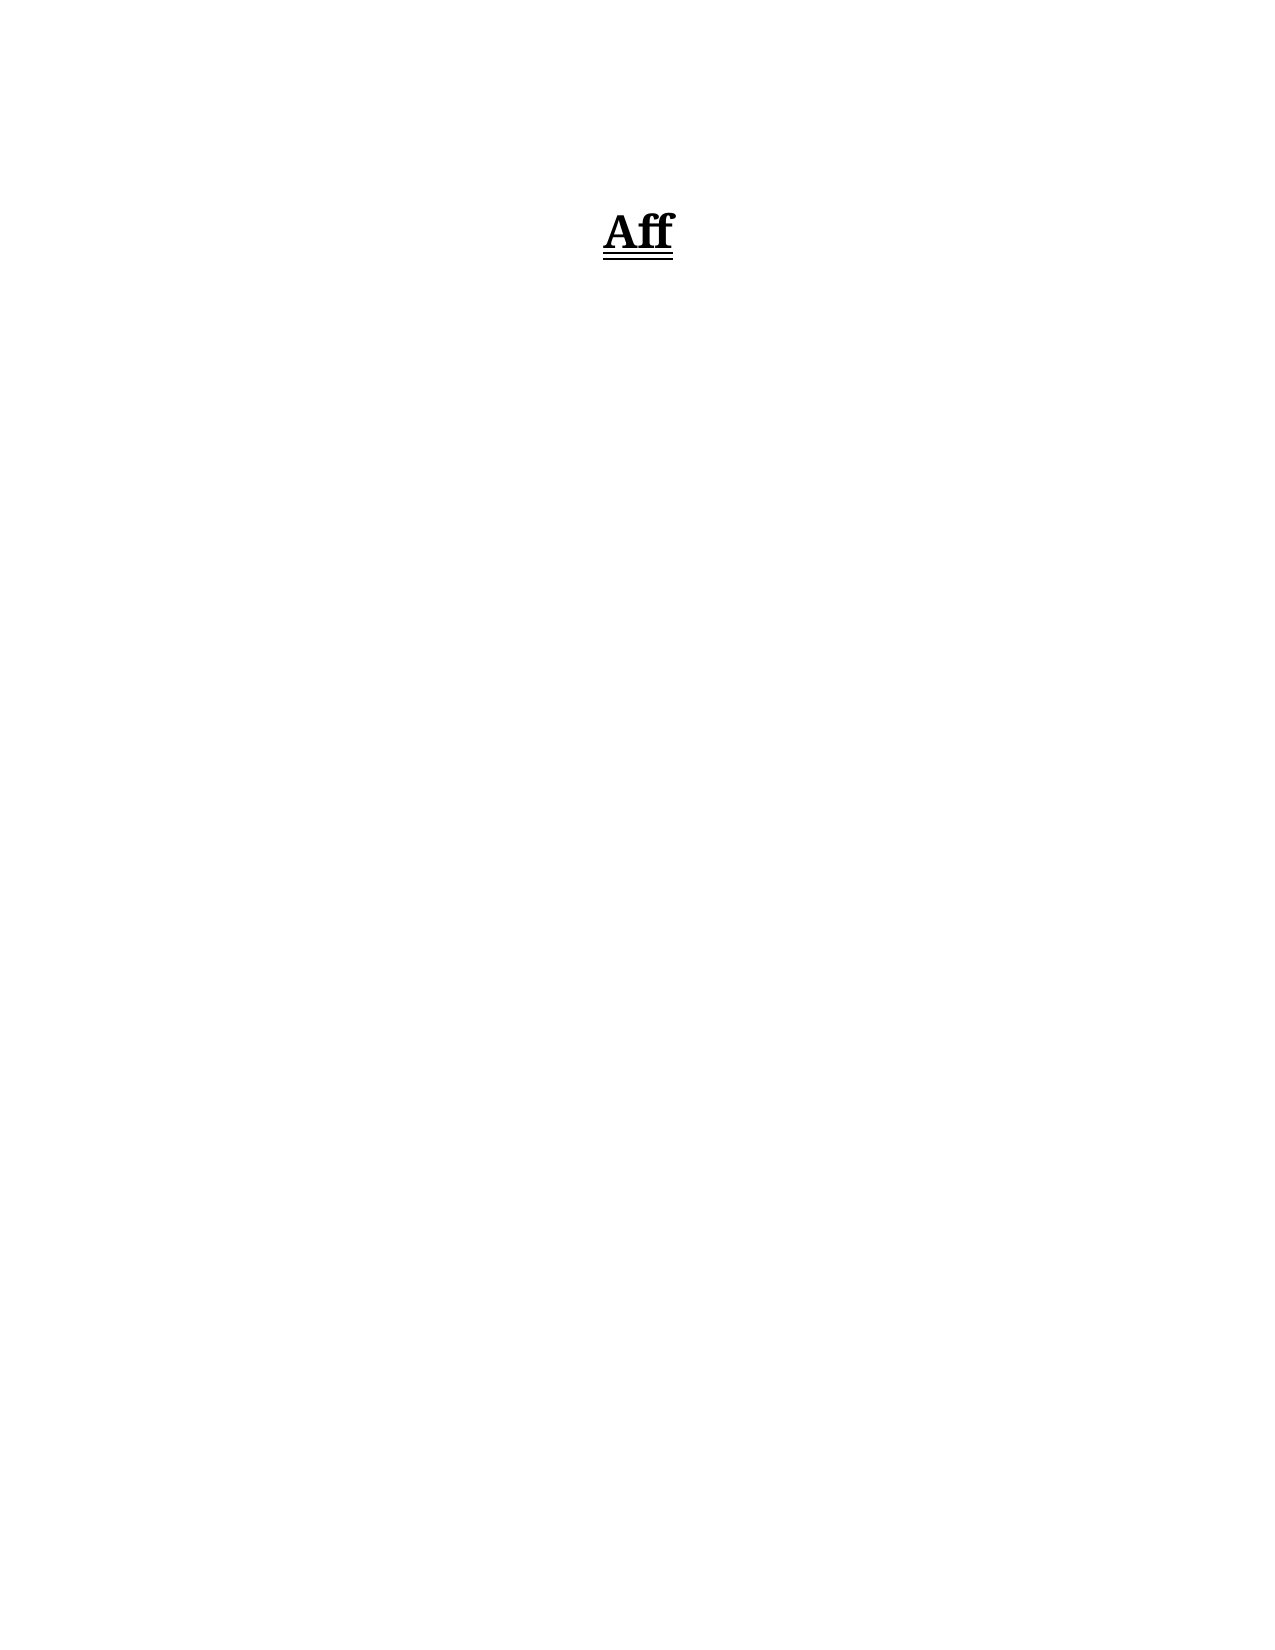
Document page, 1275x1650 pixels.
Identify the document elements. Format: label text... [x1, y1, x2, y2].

subtitle Aff [150, 200, 1125, 262]
